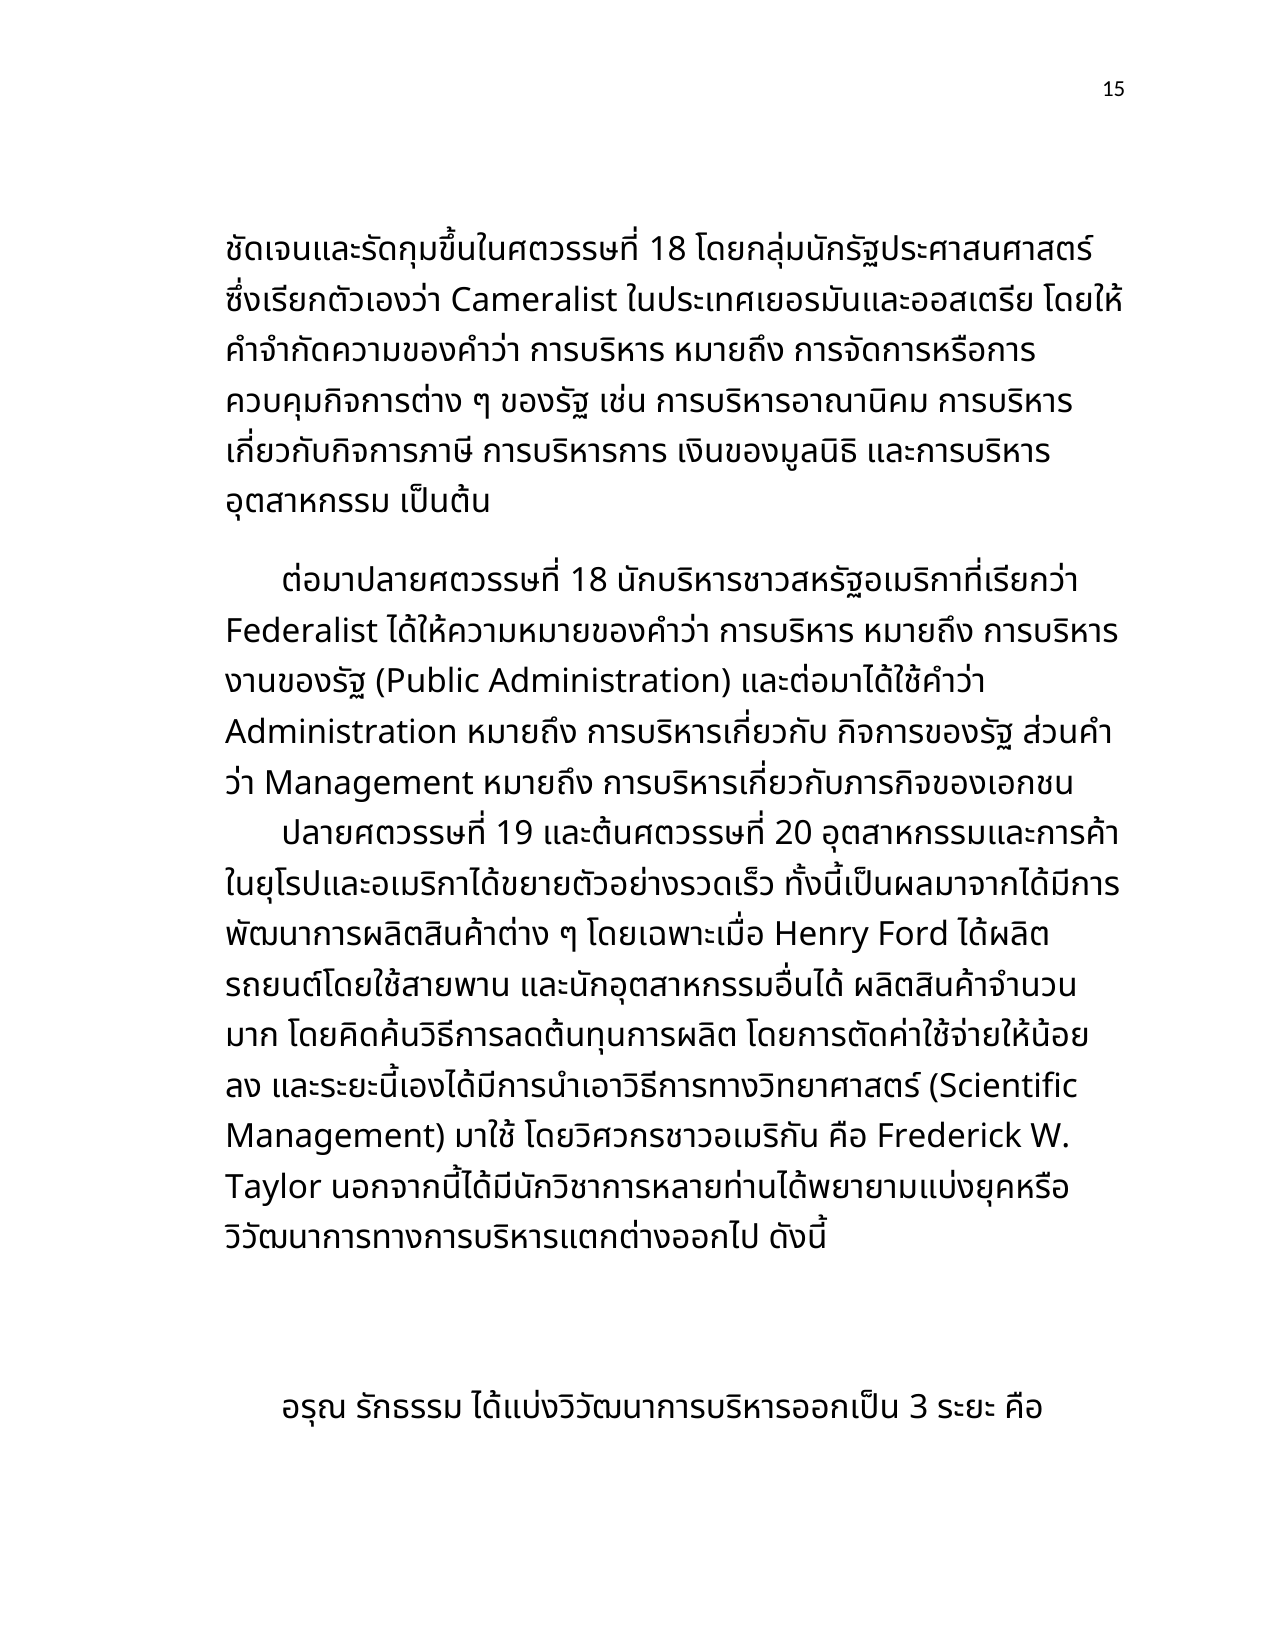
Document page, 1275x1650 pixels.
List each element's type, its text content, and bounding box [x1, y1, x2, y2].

text อรุณ รักธรรม ได้แบ่งวิวัฒนาการบริหารออกเป็น 3 ระยะ คือ [225, 1383, 1125, 1433]
text ปลายศตวรรษที่ 19 และต้นศตวรรษที่ 20 อุตสาหกรรมและการค้าในยุโรปและอเมริกาได้ขยายตัวอย่างรวดเร็ว ทั้งนี้เป็นผลมาจากได้มีการพัฒนาการผลิตสินค้าต่าง ๆ โดยเฉพาะเมื่อ Henry Ford ได้ผลิตรถยนต์โดยใช้สายพาน และนักอุตสาหกรรมอื่นได้ ผลิตสินค้าจำนวนมาก โดยคิดค้นวิธีการลดต้นทุนการผลิต โดยการตัดค่าใช้จ่ายให้น้อยลง และระยะนี้เองได้มีการนำเอาวิธีการทางวิทยาศาสตร์ (Scientific Management) มาใช้ โดยวิศวกรชาวอเมริกัน คือ Frederick W. Taylor นอกจากนี้ได้มีนักวิชาการหลายท่านได้พยายามแบ่งยุคหรือวิวัฒนาการทางการบริหารแตกต่างออกไป ดังนี้ [225, 809, 1125, 1264]
text ต่อมาปลายศตวรรษที่ 18 นักบริหารชาวสหรัฐอเมริกาที่เรียกว่า Federalist ได้ให้ความหมายของคำว่า การบริหาร หมายถึง การบริหารงานของรัฐ (Public Administration) และต่อมาได้ใช้คำว่า Administration หมายถึง การบริหารเกี่ยวกับ กิจการของรัฐ ส่วนคำว่า Management หมายถึง การบริหารเกี่ยวกับภารกิจของเอกชน [225, 556, 1125, 809]
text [225, 225, 1125, 556]
